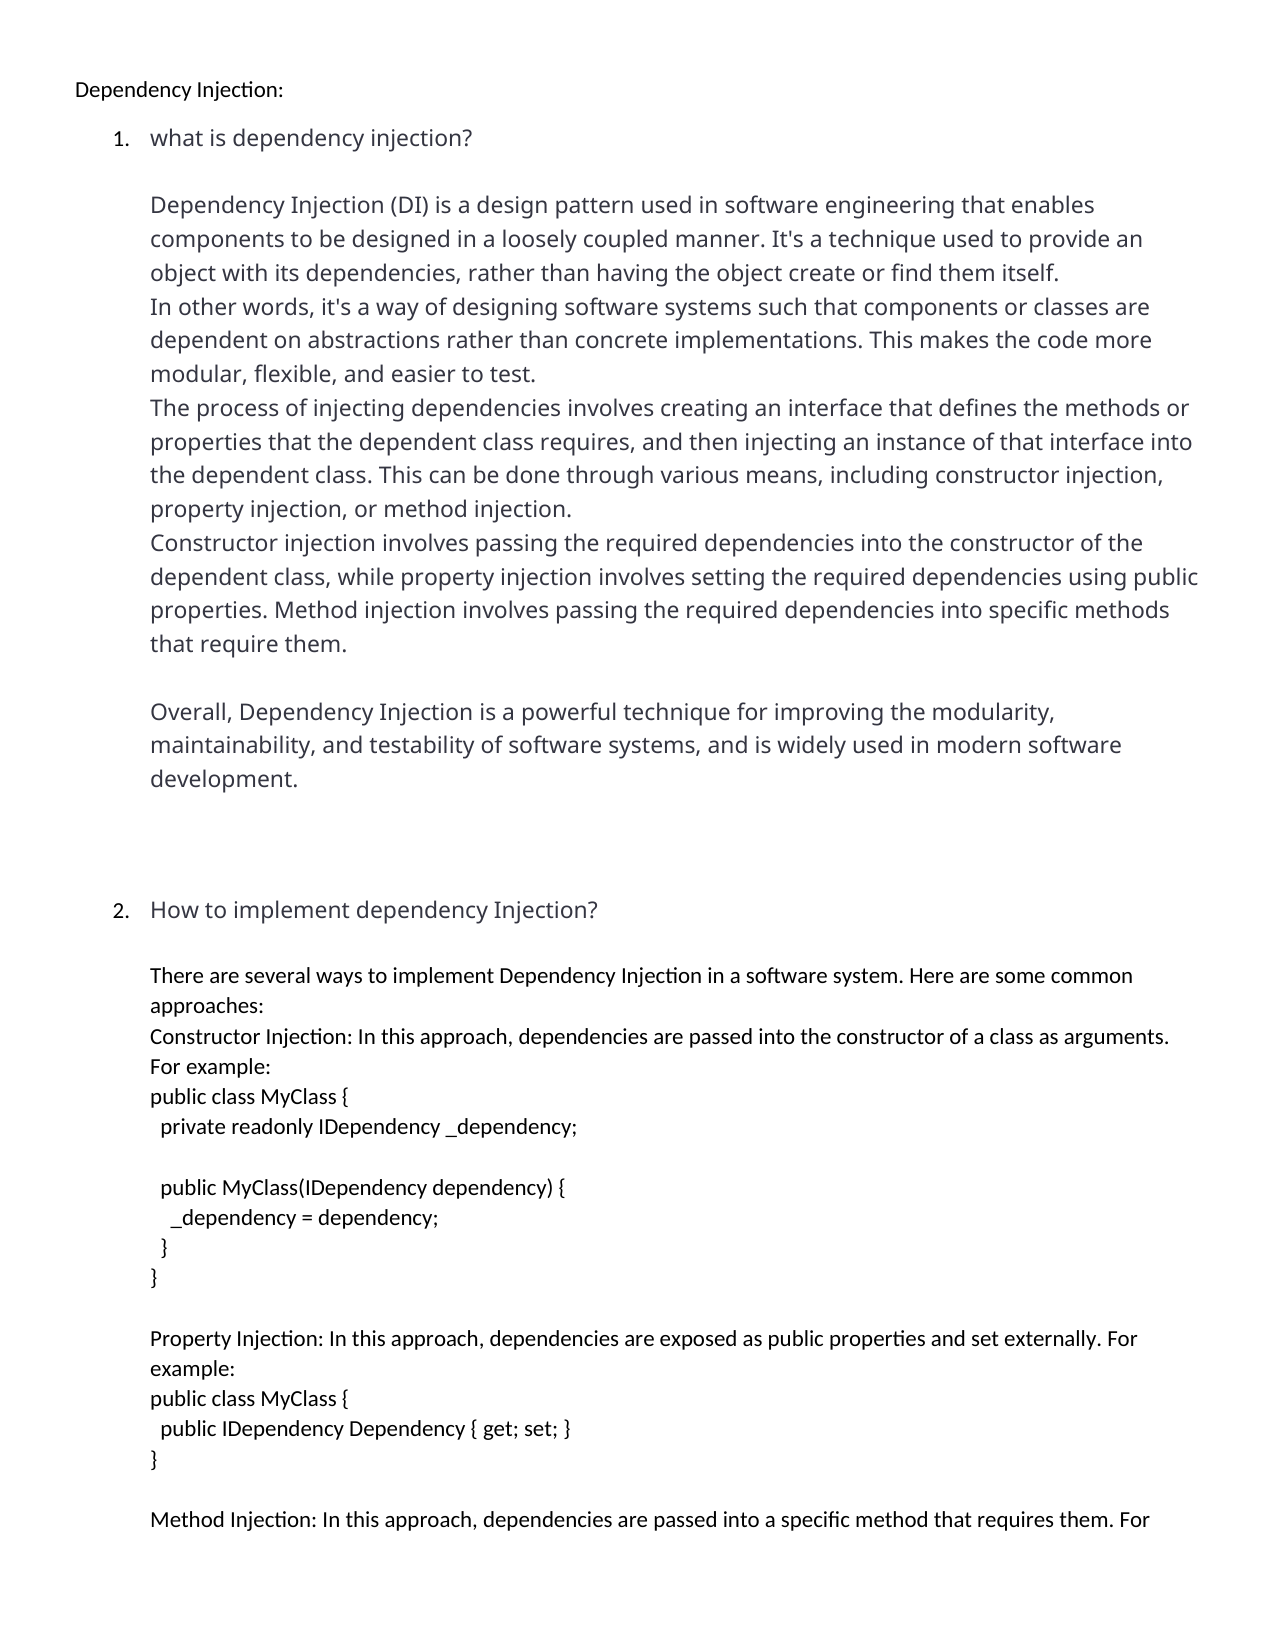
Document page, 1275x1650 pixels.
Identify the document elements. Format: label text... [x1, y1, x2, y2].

list How to implement dependency Injection? There are several ways to implement Dependency Injection in a software system. Here are some common approaches: Constructor Injection: In this approach, dependencies are passed into the constructor of a class as arguments. For example: [112, 894, 1200, 1080]
list public IDependency Dependency { get; set; } [150, 1414, 1200, 1443]
list } Property Injection: In this approach, dependencies are exposed as public properties and set externally. For example: public class MyClass { [150, 1263, 1200, 1412]
list public MyClass(IDependency dependency) { [150, 1173, 1200, 1201]
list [150, 1445, 1200, 1533]
list public class MyClass { [150, 1082, 1200, 1110]
list _dependency = dependency; [150, 1203, 1200, 1231]
list } [150, 1233, 1200, 1261]
list private readonly IDependency _dependency; [150, 1112, 1200, 1141]
list what is dependency injection? Dependency Injection (DI) is a design pattern used in software engineering that enables components to be designed in a loosely coupled manner. It's a technique used to provide an object with its dependencies, rather than having the object create or find them itself. In other words, it's a way of designing software systems such that components or classes are dependent on abstractions rather than concrete implementations. This makes the code more modular, flexible, and easier to test. The process of injecting dependencies involves creating an interface that defines the methods or properties that the dependent class requires, and then injecting an instance of that interface into the dependent class. This can be done through various means, including constructor injection, property injection, or method injection. Constructor injection involves passing the required dependencies into the constructor of the dependent class, while property injection involves setting the required dependencies using public properties. Method injection involves passing the required dependencies into specific methods that require them. Overall, Dependency Injection is a powerful technique for improving the modularity, maintainability, and testability of software systems, and is widely used in modern software development. [112, 122, 1200, 892]
text Dependency Injection: [75, 75, 1200, 103]
